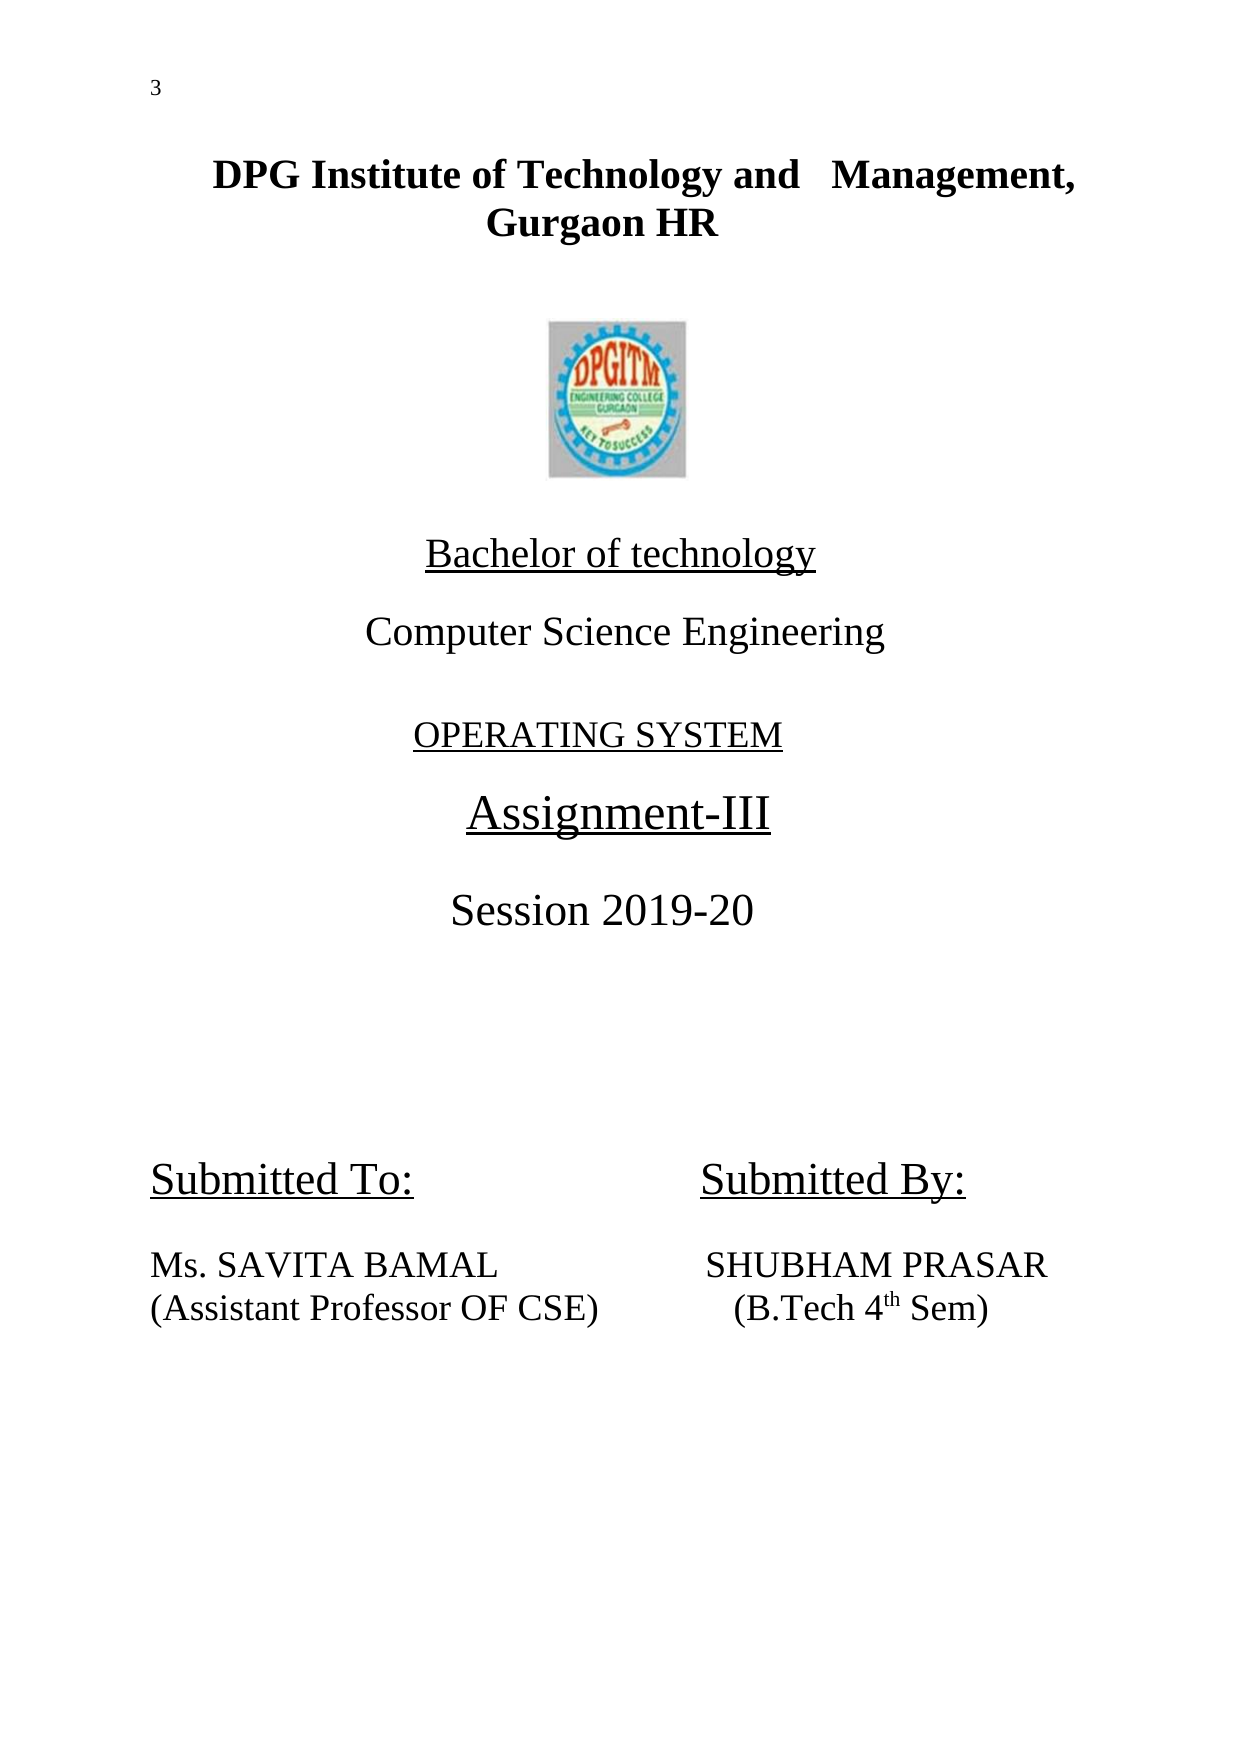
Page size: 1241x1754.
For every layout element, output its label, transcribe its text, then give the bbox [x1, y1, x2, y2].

text Bachelor of technology [425, 529, 1090, 577]
text Gurgaon HR [150, 198, 1078, 246]
text (Assistant Professor OF CSE) (B.Tech 4th Sem) [150, 1286, 1090, 1329]
text Computer Science Engineering [150, 607, 1100, 655]
text DPG Institute of Technology and Management, [150, 150, 1078, 198]
text Session 2019-20 [150, 883, 1090, 936]
picture [545, 318, 689, 481]
text Assignment-III [150, 782, 1090, 840]
text OPERATING SYSTEM [150, 713, 1090, 756]
text Submitted To: Submitted By: [150, 1151, 1090, 1204]
text Ms. SAVITA BAMAL SHUBHAM PRASAR [150, 1242, 1090, 1286]
